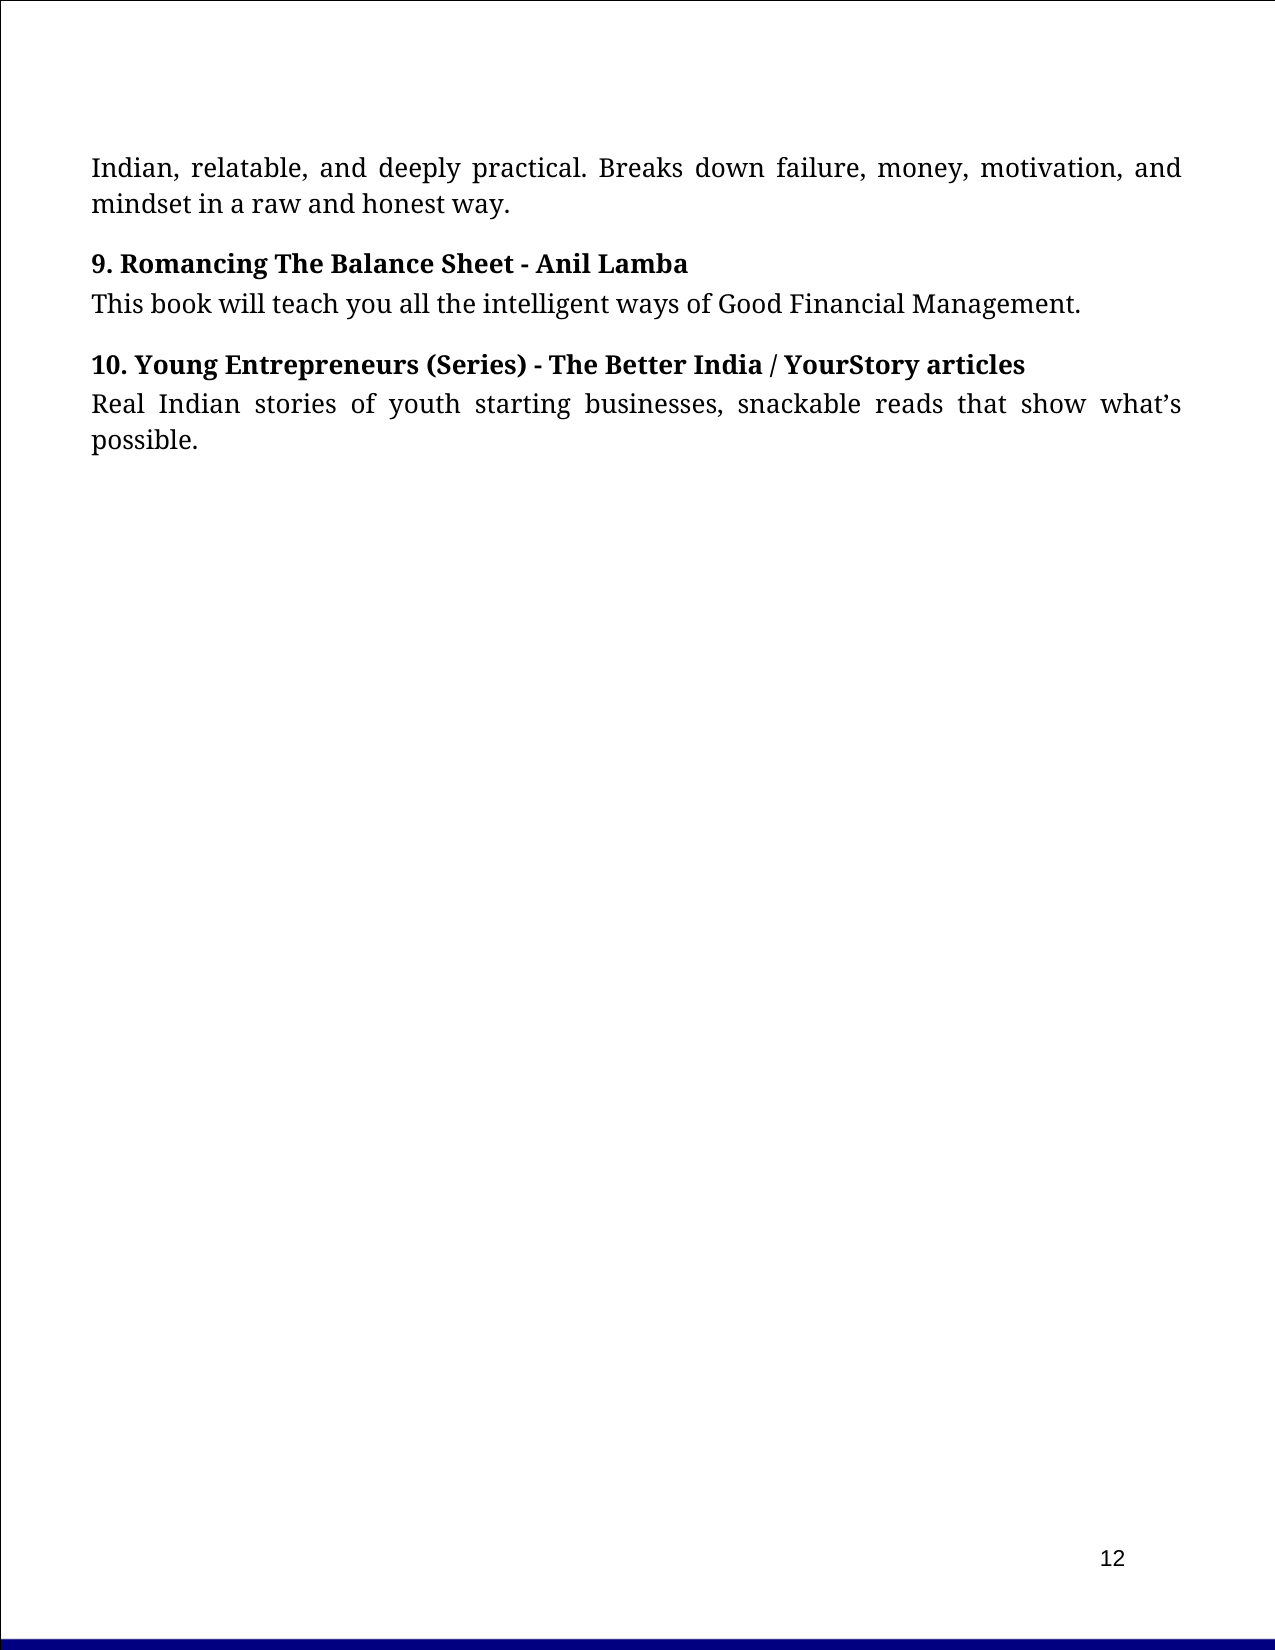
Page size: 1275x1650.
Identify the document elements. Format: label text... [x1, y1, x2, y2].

text Indian, relatable, and deeply practical. Breaks down failure, money, motivation, and mindset in a raw and honest way. [91, 150, 1183, 221]
text Real Indian stories of youth starting businesses, snackable reads that show what’s possible. [91, 386, 1183, 457]
text 10. Young Entrepreneurs (Series) - The Better India / YourStory articles [91, 346, 1183, 382]
text This book will teach you all the intelligent ways of Good Financial Management. [91, 286, 1183, 321]
text 9. Romancing The Balance Sheet - Anil Lamba [91, 246, 1183, 282]
picture [1, 1, 1275, 1650]
